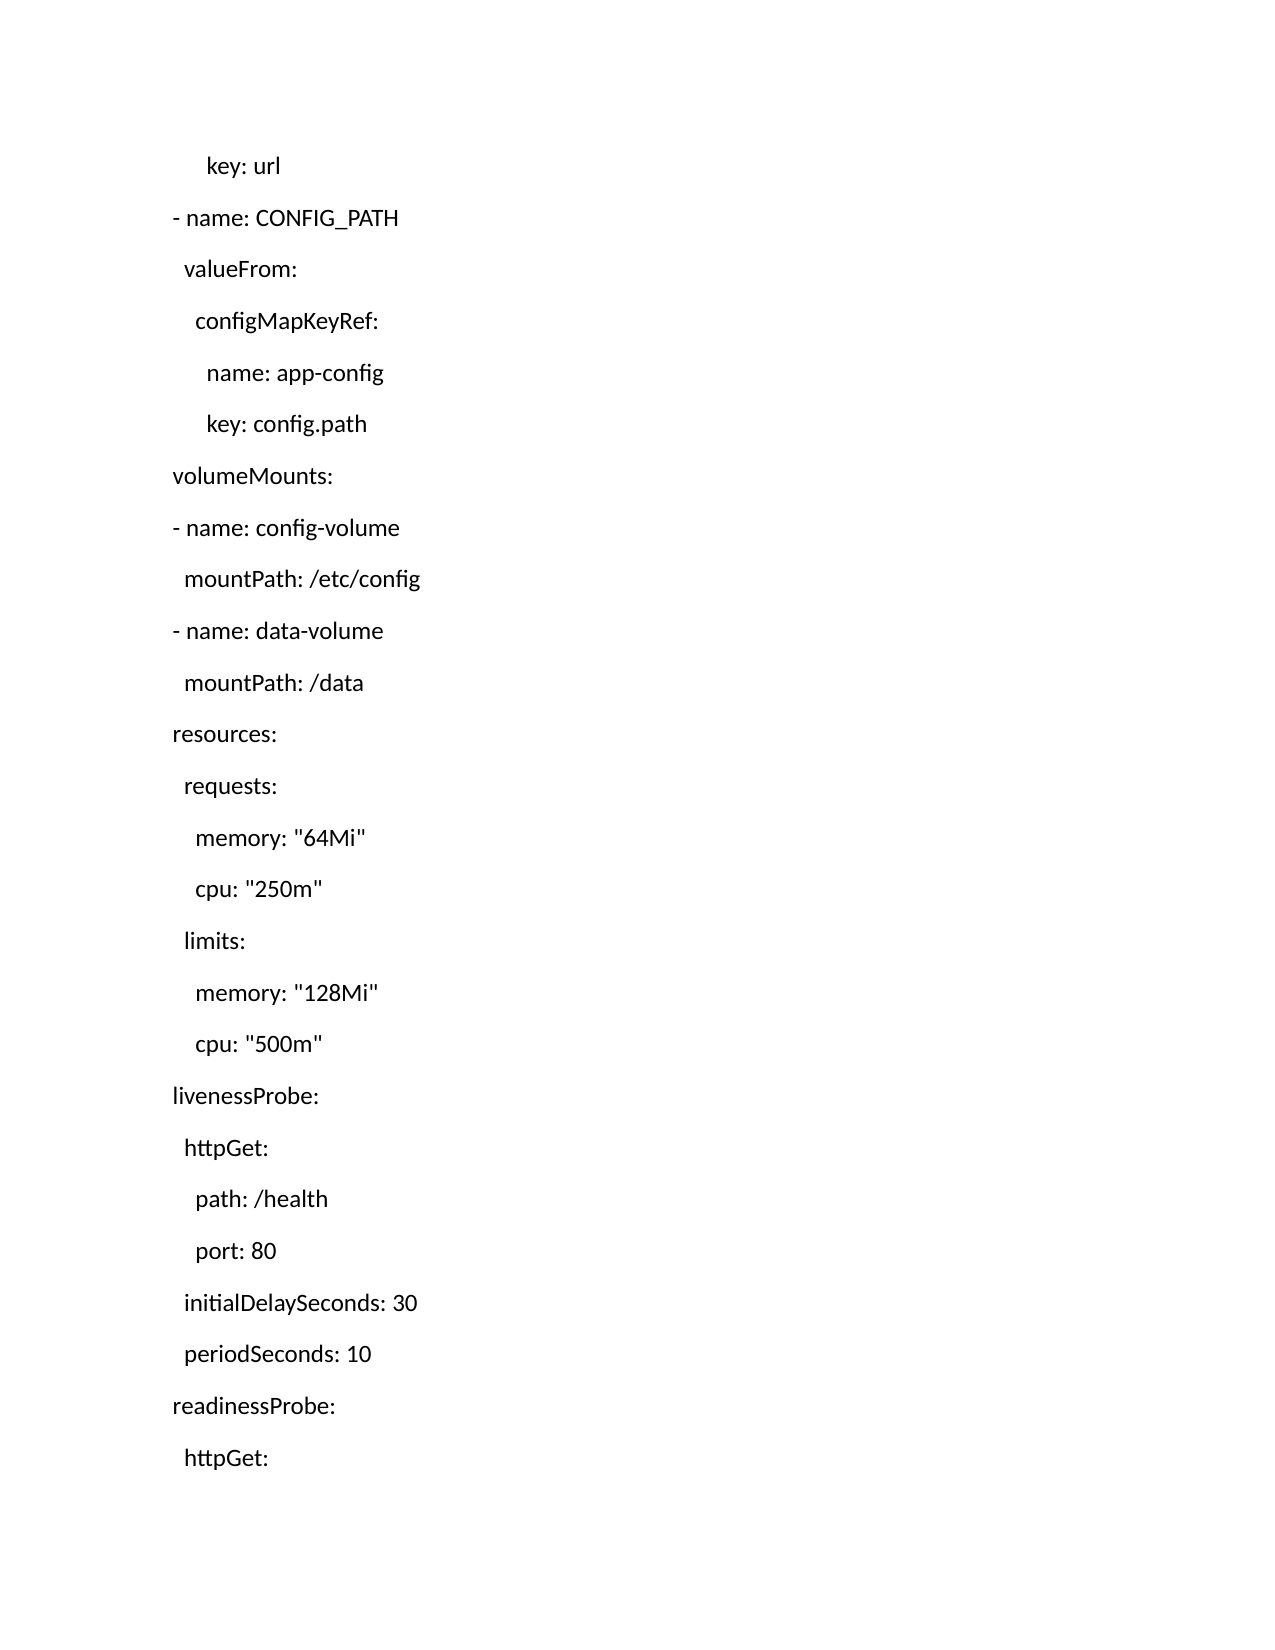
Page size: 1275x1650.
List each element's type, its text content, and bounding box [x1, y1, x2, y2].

text initialDelaySeconds: 30 [150, 1287, 1125, 1317]
text configMapKeyRef: [150, 305, 1125, 336]
text livenessProbe: [150, 1080, 1125, 1111]
text volumeMounts: [150, 460, 1125, 491]
text resources: [150, 718, 1125, 749]
text path: /health [150, 1183, 1125, 1214]
text httpGet: [150, 1442, 1125, 1472]
text key: url [150, 150, 1125, 181]
text periodSeconds: 10 [150, 1338, 1125, 1369]
text mountPath: /etc/config [150, 563, 1125, 594]
text cpu: "500m" [150, 1028, 1125, 1059]
text mountPath: /data [150, 667, 1125, 697]
text key: config.path [150, 408, 1125, 439]
text name: app-config [150, 357, 1125, 387]
text memory: "64Mi" [150, 822, 1125, 852]
text limits: [150, 925, 1125, 956]
text - name: config-volume [150, 512, 1125, 542]
text cpu: "250m" [150, 873, 1125, 904]
text httpGet: [150, 1132, 1125, 1162]
text readinessProbe: [150, 1390, 1125, 1421]
text - name: CONFIG_PATH [150, 202, 1125, 232]
text - name: data-volume [150, 615, 1125, 646]
text requests: [150, 770, 1125, 801]
text port: 80 [150, 1235, 1125, 1266]
text memory: "128Mi" [150, 977, 1125, 1007]
text valueFrom: [150, 253, 1125, 284]
